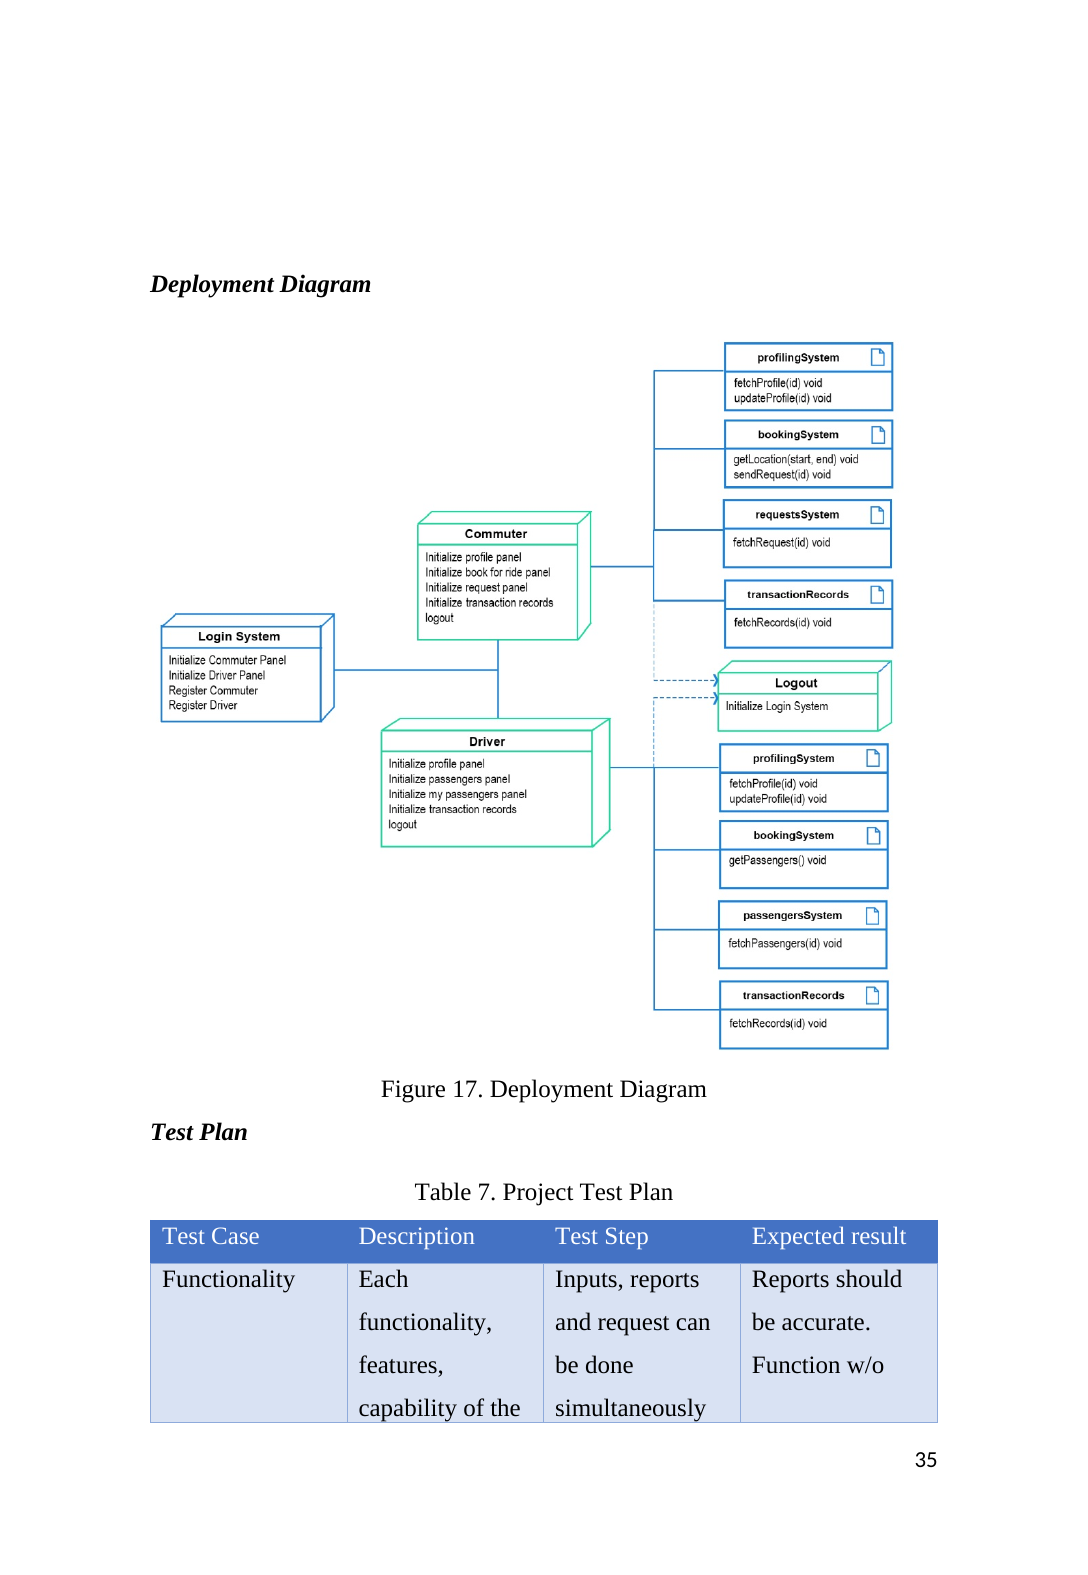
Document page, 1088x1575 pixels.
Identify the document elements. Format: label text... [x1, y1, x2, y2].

text Test Plan [150, 1117, 937, 1146]
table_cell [348, 1264, 543, 1422]
text Table 7. Project Test Plan [150, 1177, 937, 1205]
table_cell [544, 1264, 740, 1422]
picture [150, 329, 937, 1060]
table_header Test Case [151, 1221, 347, 1263]
text Deployment Diagram [150, 269, 937, 298]
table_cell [741, 1264, 937, 1422]
table_header Description [348, 1221, 543, 1263]
table_header Expected result [741, 1221, 937, 1263]
table_cell Functionality [151, 1264, 347, 1422]
table_header Test Step [544, 1221, 740, 1263]
text Figure 17. Deployment Diagram [150, 1074, 937, 1102]
